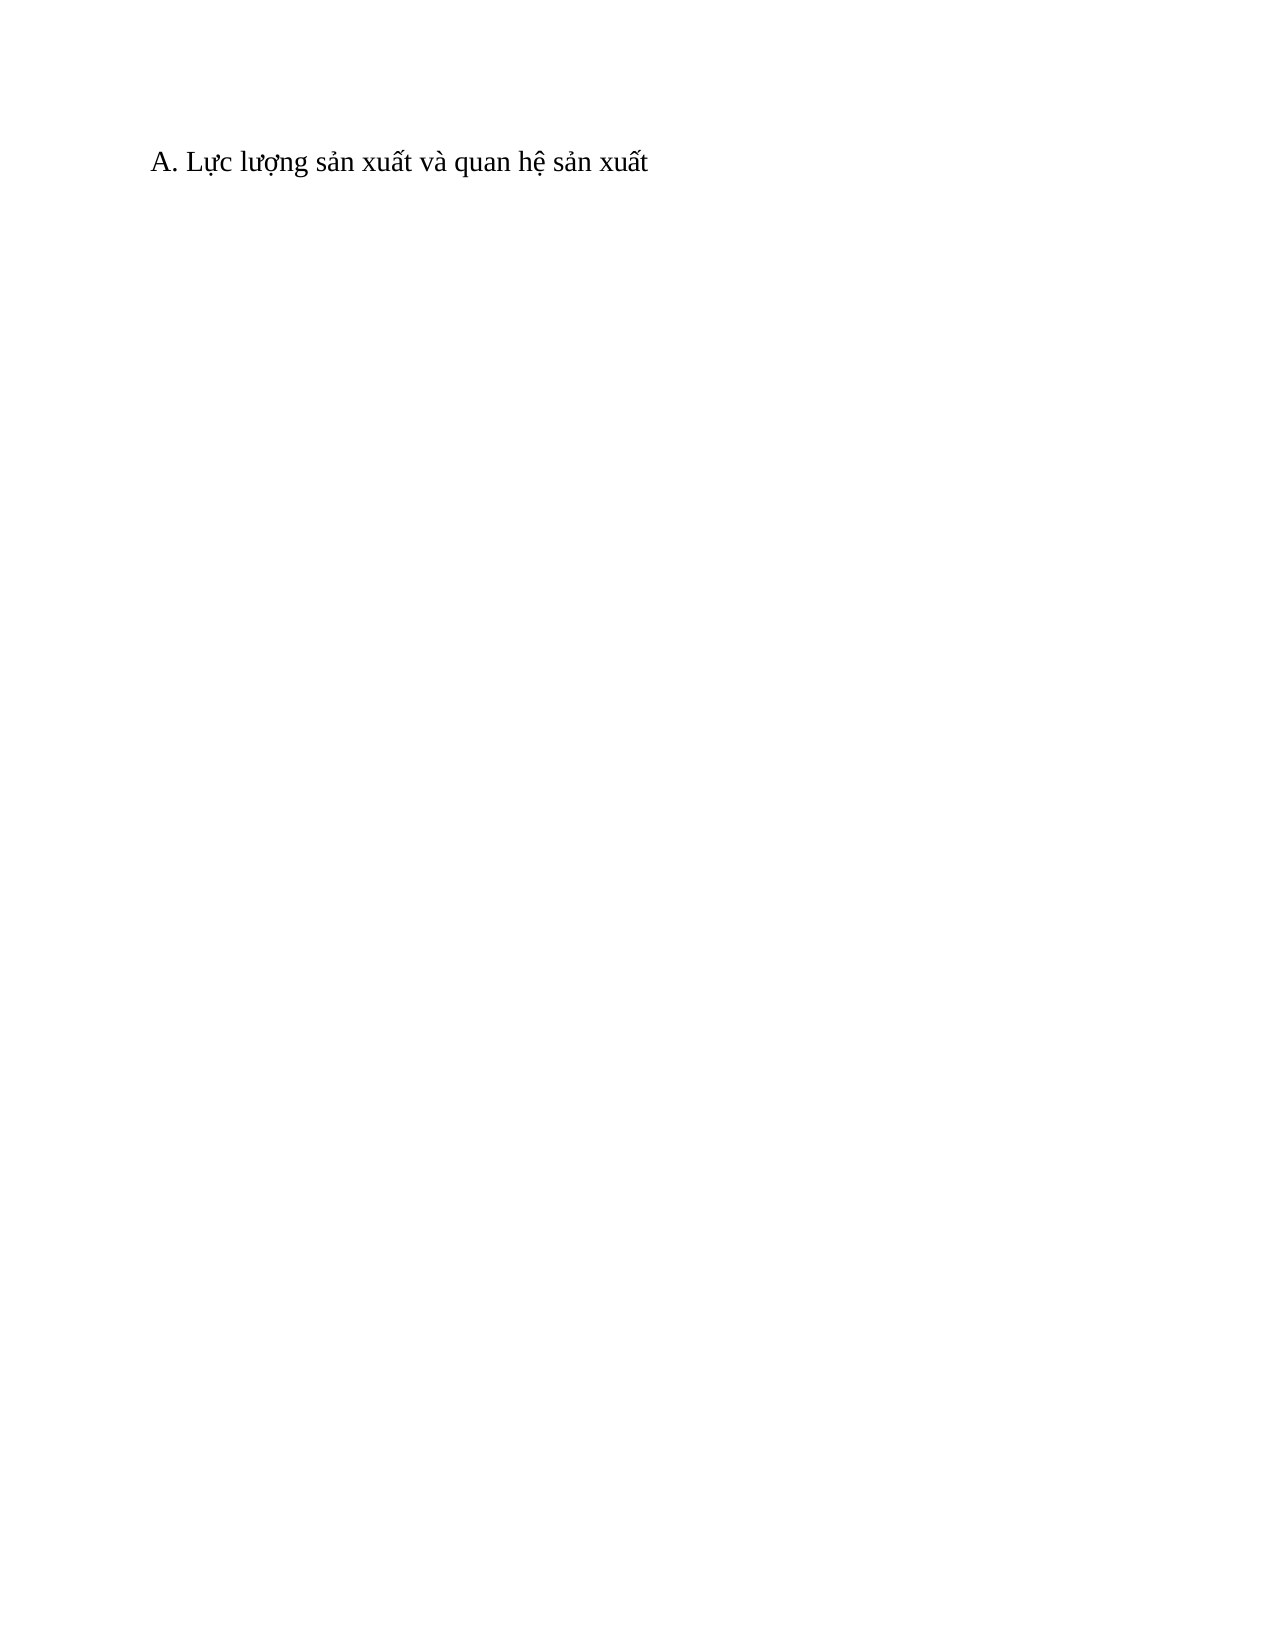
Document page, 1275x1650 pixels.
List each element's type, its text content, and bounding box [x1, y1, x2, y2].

list Lực lượng sản xuất và quan hệ sản xuất [150, 144, 1150, 177]
